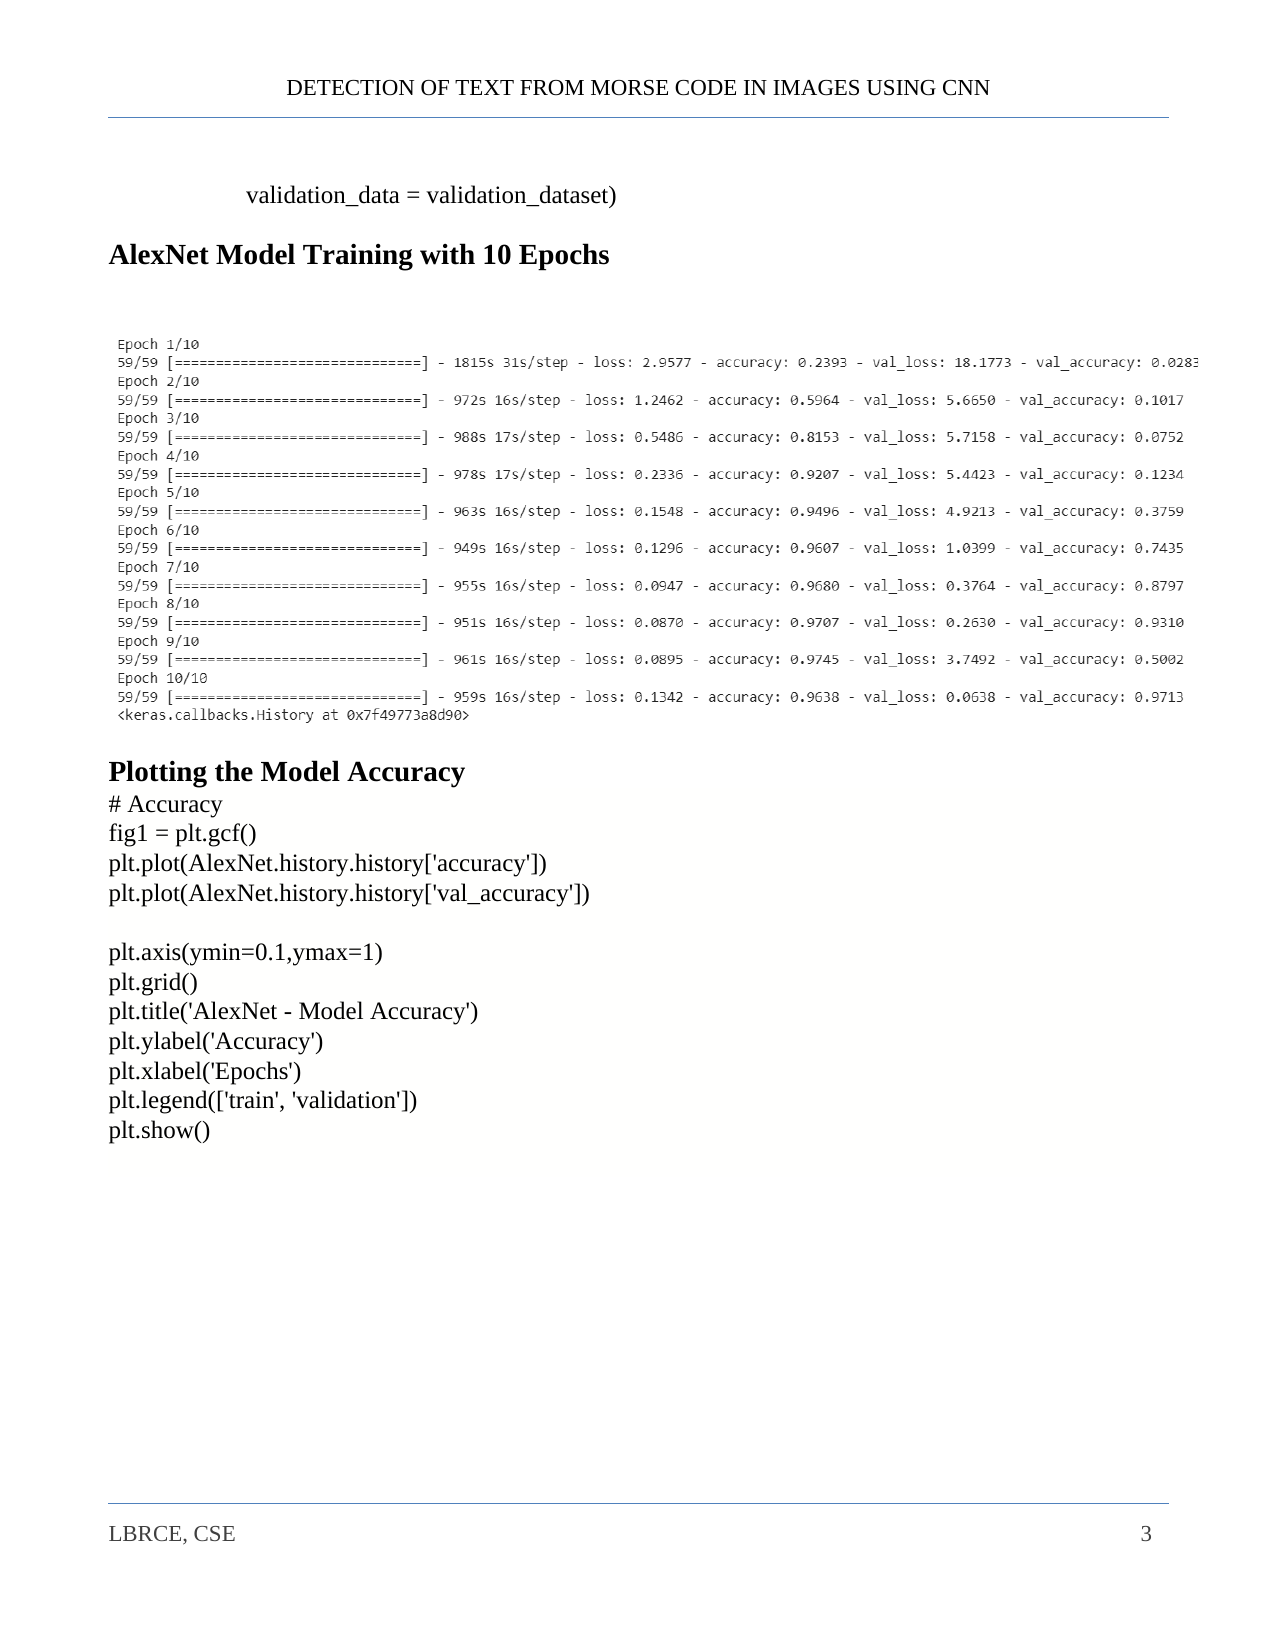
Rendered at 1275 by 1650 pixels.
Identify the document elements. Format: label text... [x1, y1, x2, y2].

text plt.legend(['train', 'validation']) [108, 1084, 1169, 1114]
text plt.xlabel('Epochs') [108, 1055, 1169, 1084]
picture [108, 331, 1199, 726]
text plt.plot(AlexNet.history.history['accuracy']) [108, 847, 1169, 877]
text Plotting the Model Accuracy [108, 754, 1169, 788]
text plt.title('AlexNet - Model Accuracy') [108, 996, 1169, 1025]
text plt.ylabel('Accuracy') [108, 1025, 1169, 1055]
text # Accuracy [108, 788, 1169, 817]
text fig1 = plt.gcf() [108, 817, 1169, 847]
text plt.grid() [108, 966, 1169, 996]
text plt.axis(ymin=0.1,ymax=1) [108, 936, 1169, 966]
text plt.plot(AlexNet.history.history['val_accuracy']) [108, 877, 1169, 906]
text validation_data = validation_dataset) [183, 180, 1169, 209]
text plt.show() [108, 1114, 1169, 1144]
text AlexNet Model Training with 10 Epochs [108, 237, 1169, 271]
